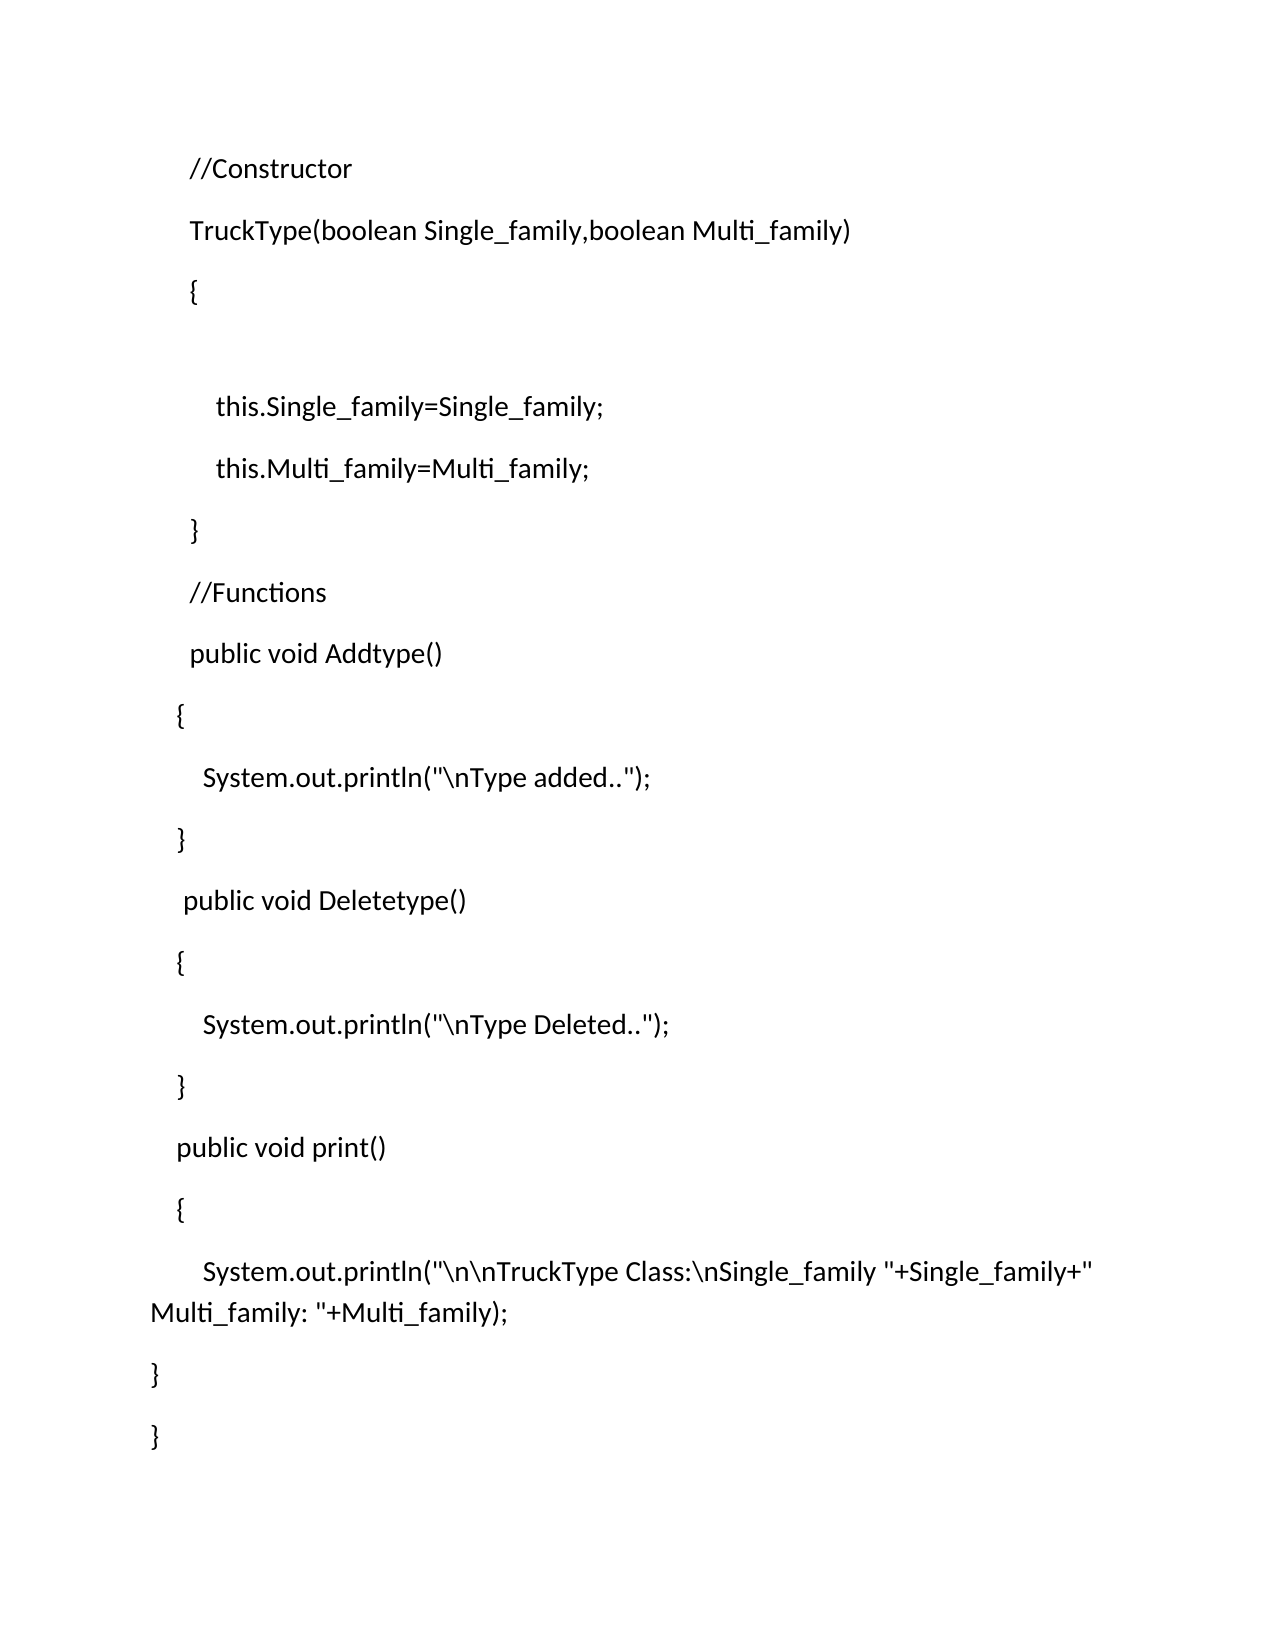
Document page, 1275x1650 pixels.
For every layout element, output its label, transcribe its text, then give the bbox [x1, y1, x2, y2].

text } [150, 1068, 1125, 1103]
text { [150, 944, 1125, 980]
text public void Deletetype() [150, 882, 1125, 918]
text } [150, 1356, 1125, 1391]
text System.out.println("\n\nTruckType Class:\nSingle_family "+Single_family+" Multi_family: "+Multi_family); [150, 1253, 1125, 1330]
text } [150, 512, 1125, 547]
text } [150, 821, 1125, 856]
text public void print() [150, 1129, 1125, 1165]
text TruckType(boolean Single_family,boolean Multi_family) [150, 212, 1125, 247]
text public void Addtype() [150, 635, 1125, 671]
text //Constructor [150, 150, 1125, 186]
text } [150, 1418, 1125, 1453]
text this.Single_family=Single_family; [150, 388, 1125, 424]
text { [150, 1191, 1125, 1227]
text System.out.println("\nType added.."); [150, 759, 1125, 794]
text this.Multi_family=Multi_family; [150, 450, 1125, 486]
text System.out.println("\nType Deleted.."); [150, 1006, 1125, 1042]
text { [150, 273, 1125, 309]
text { [150, 697, 1125, 733]
text //Functions [150, 574, 1125, 609]
